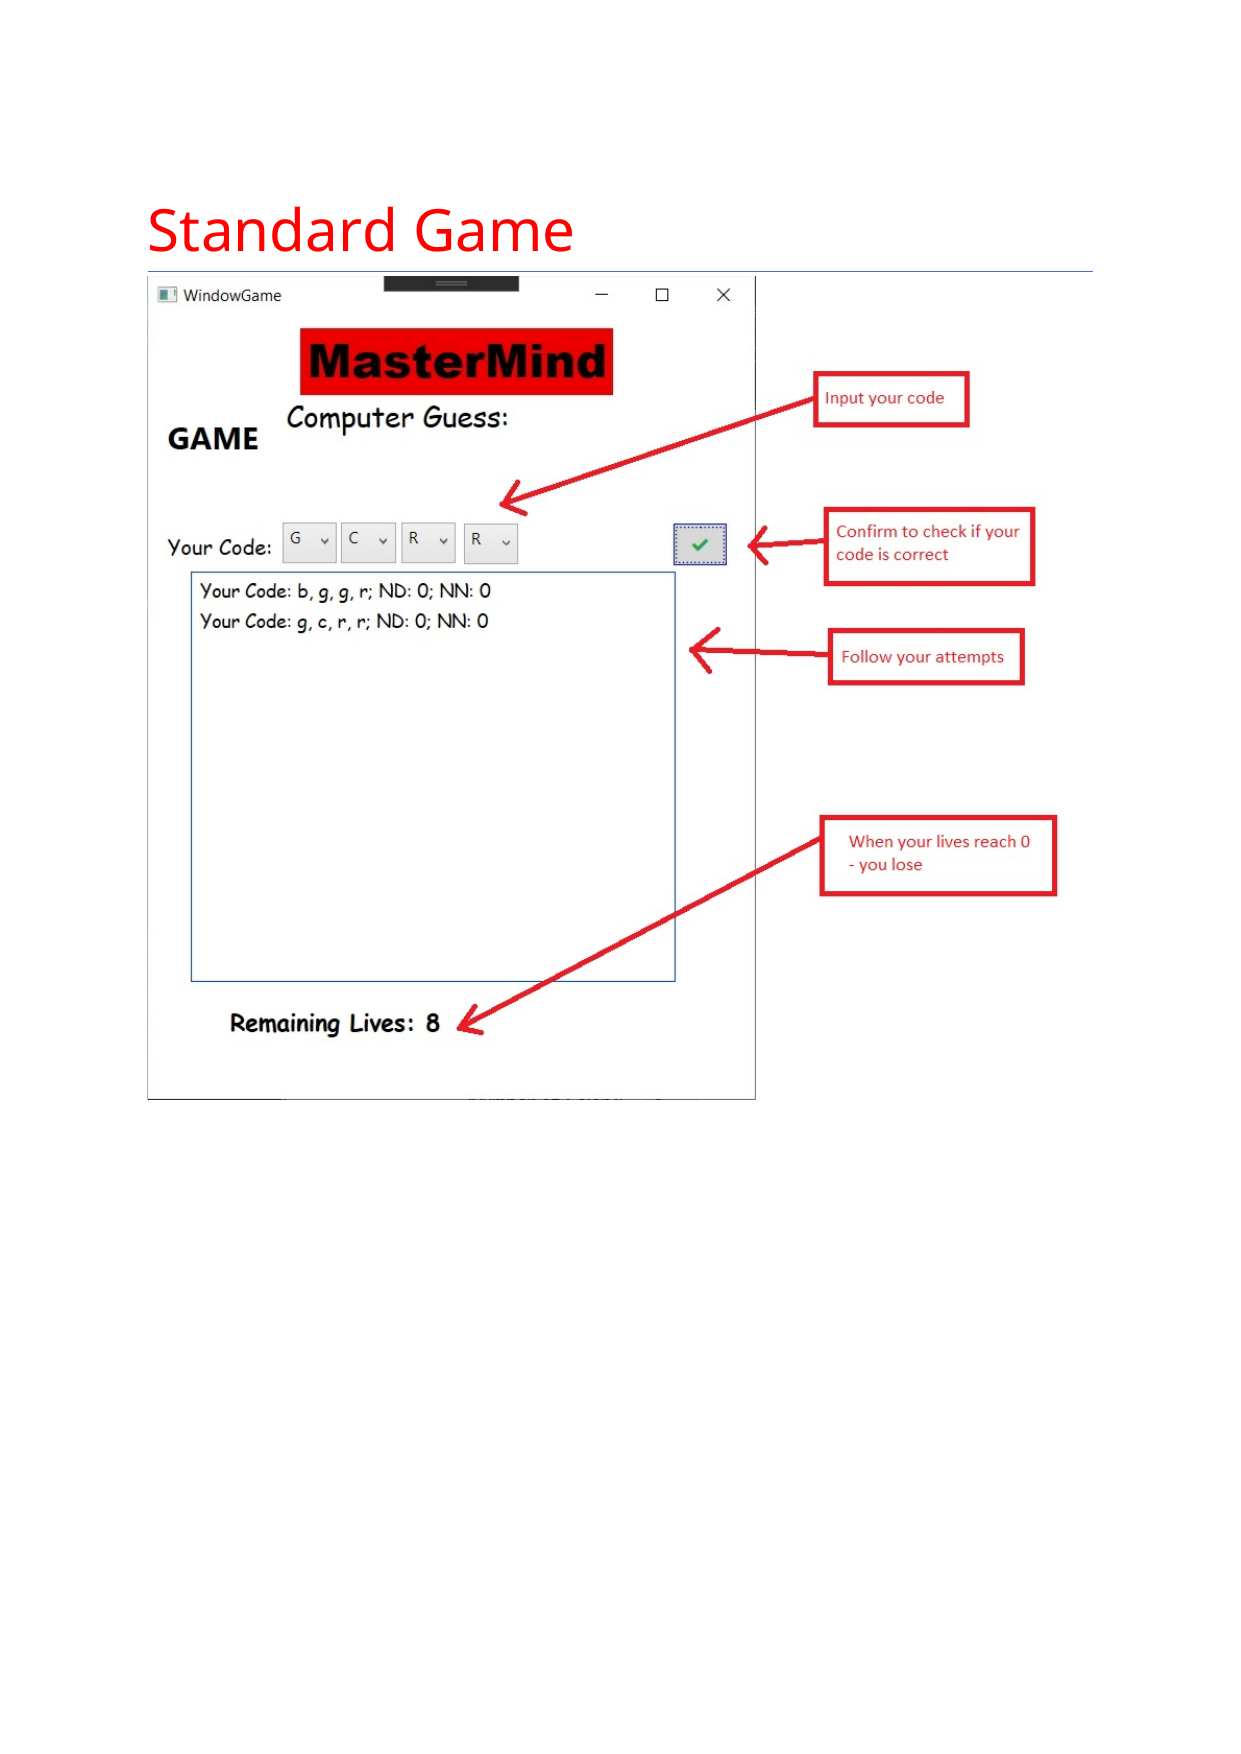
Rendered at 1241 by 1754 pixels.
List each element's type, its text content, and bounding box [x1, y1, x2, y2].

picture [147, 276, 1075, 1100]
subtitle Standard Game [148, 189, 1093, 271]
